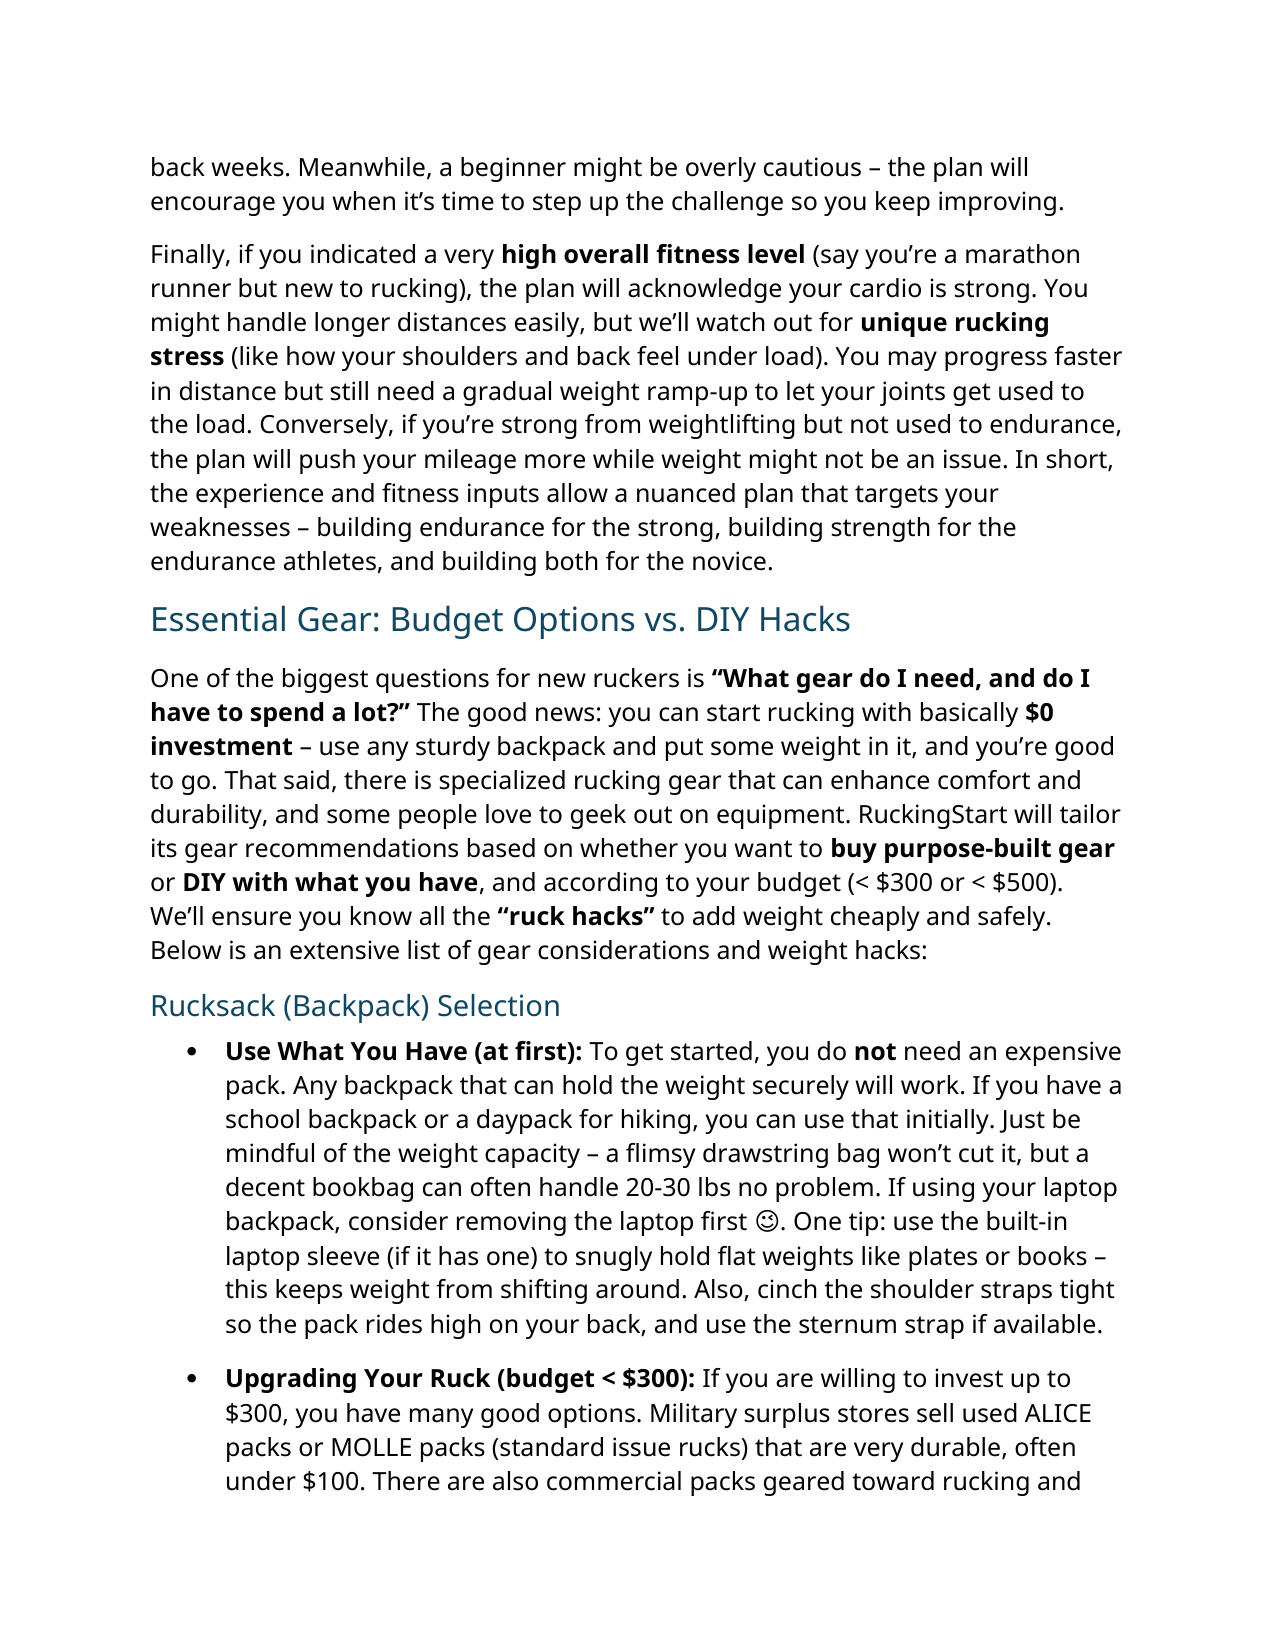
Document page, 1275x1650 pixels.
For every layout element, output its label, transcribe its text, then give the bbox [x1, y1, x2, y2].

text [150, 150, 1125, 218]
text Finally, if you indicated a very high overall fitness level (say you’re a marathon runner but new to rucking), the plan will acknowledge your cardio is strong. You might handle longer distances easily, but we’ll watch out for unique rucking stress (like how your shoulders and back feel under load). You may progress faster in distance but still need a gradual weight ramp-up to let your joints get used to the load. Conversely, if you’re strong from weightlifting but not used to endurance, the plan will push your mileage more while weight might not be an issue. In short, the experience and fitness inputs allow a nuanced plan that targets your weaknesses – building endurance for the strong, building strength for the endurance athletes, and building both for the novice. [150, 237, 1125, 577]
list Use What You Have (at first): To get started, you do not need an expensive pack. Any backpack that can hold the weight securely will work. If you have a school backpack or a daypack for hiking, you can use that initially. Just be mindful of the weight capacity – a flimsy drawstring bag won’t cut it, but a decent bookbag can often handle 20-30 lbs no problem. If using your laptop backpack, consider removing the laptop first 😉. One tip: use the built-in laptop sleeve (if it has one) to snugly hold flat weights like plates or books – this keeps weight from shifting around. Also, cinch the shoulder straps tight so the pack rides high on your back, and use the sternum strap if available. [187, 1034, 1125, 1340]
subtitle Essential Gear: Budget Options vs. DIY Hacks [150, 596, 1125, 642]
subtitle Rucksack (Backpack) Selection [150, 986, 1125, 1025]
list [187, 1361, 1125, 1497]
text One of the biggest questions for new ruckers is “What gear do I need, and do I have to spend a lot?” The good news: you can start rucking with basically $0 investment – use any sturdy backpack and put some weight in it, and you’re good to go. That said, there is specialized rucking gear that can enhance comfort and durability, and some people love to geek out on equipment. RuckingStart will tailor its gear recommendations based on whether you want to buy purpose-built gear or DIY with what you have, and according to your budget (< $300 or < $500). We’ll ensure you know all the “ruck hacks” to add weight cheaply and safely. Below is an extensive list of gear considerations and weight hacks: [150, 660, 1125, 967]
